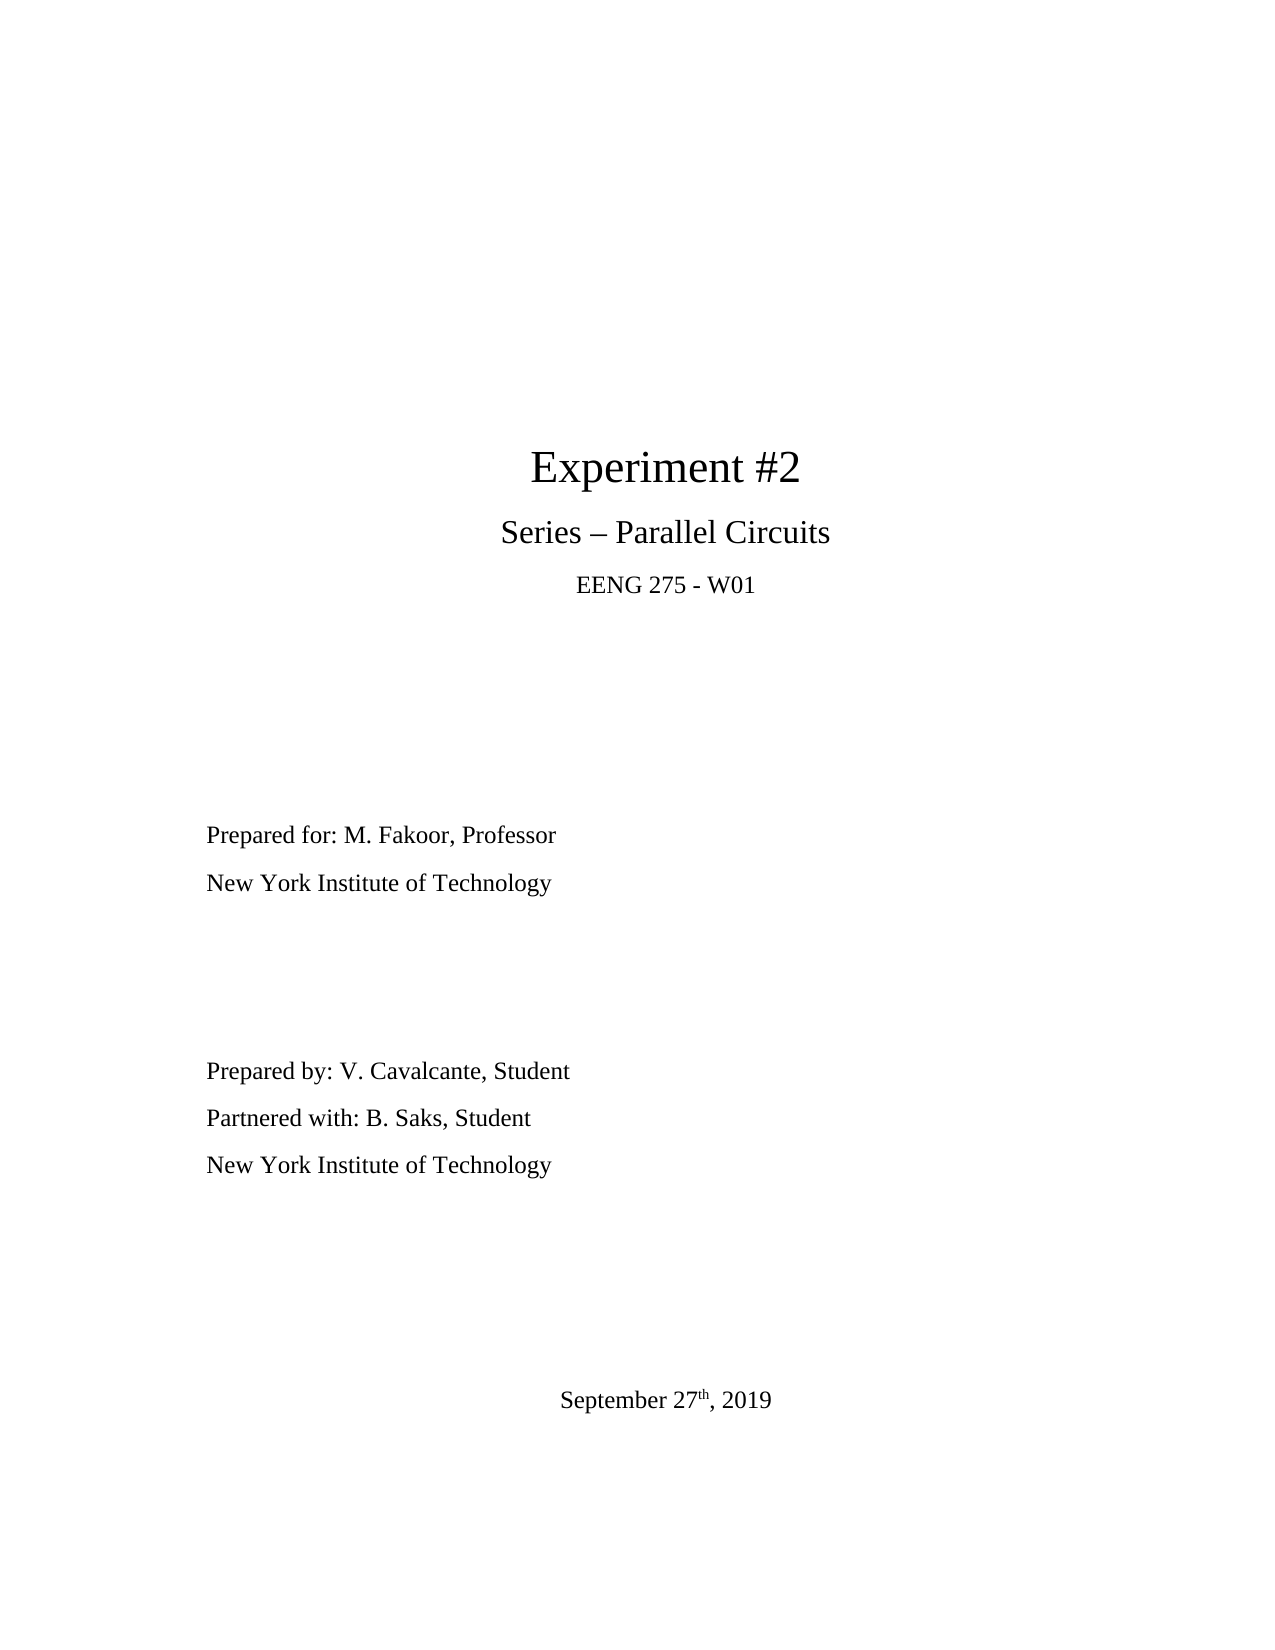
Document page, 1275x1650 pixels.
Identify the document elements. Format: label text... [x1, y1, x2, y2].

text Partnered with: B. Saks, Student [150, 1103, 1125, 1132]
text EENG 275 - W01 [150, 570, 1125, 598]
text New York Institute of Technology [150, 1150, 1125, 1179]
text September 27th, 2019 [150, 1386, 1125, 1414]
text Prepared for: M. Fakoor, Professor [150, 821, 1125, 849]
text New York Institute of Technology [150, 868, 1125, 896]
text Prepared by: V. Cavalcante, Student [150, 1056, 1125, 1085]
text Experiment #2 [150, 440, 1125, 493]
text Series – Parallel Circuits [150, 512, 1125, 551]
